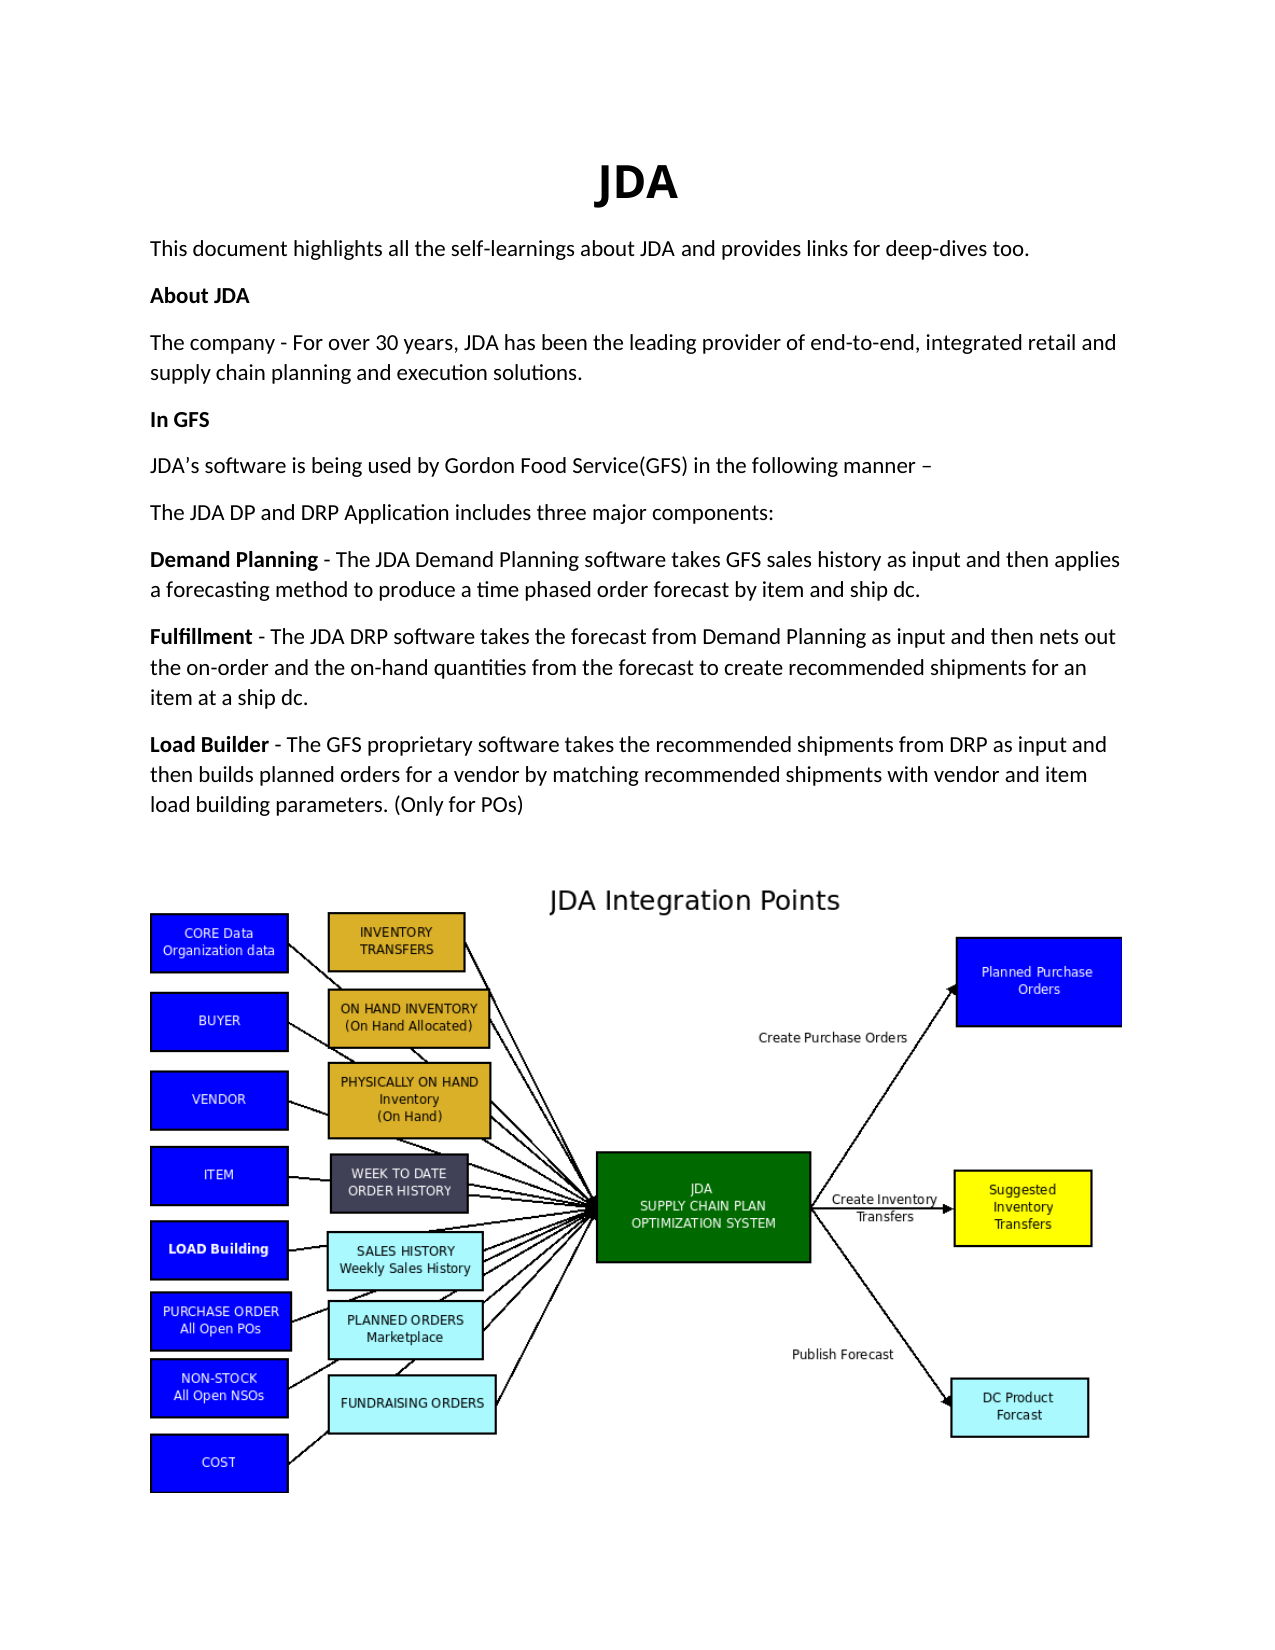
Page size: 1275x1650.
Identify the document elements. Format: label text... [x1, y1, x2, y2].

text The JDA DP and DRP Application includes three major components: [150, 498, 1125, 527]
text Demand Planning - The JDA Demand Planning software takes GFS sales history as input and then applies a forecasting method to produce a time phased order forecast by item and ship dc. [150, 545, 1125, 604]
picture [150, 883, 1122, 1493]
text JDA’s software is being used by Gordon Food Service(GFS) in the following manner – [150, 452, 1125, 480]
text Fulfillment - The JDA DRP software takes the forecast from Demand Planning as input and then nets out the on-order and the on-hand quantities from the forecast to create recommended shipments for an item at a ship dc. [150, 622, 1125, 711]
text JDA [150, 150, 1125, 212]
text The company - For over 30 years, JDA has been the leading provider of end-to-end, integrated retail and supply chain planning and execution solutions. [150, 328, 1125, 386]
text Load Builder - The GFS proprietary software takes the recommended shipments from DRP as input and then builds planned orders for a vendor by matching recommended shipments with vendor and item load building parameters. (Only for POs) [150, 730, 1125, 818]
text About JDA [150, 281, 1125, 309]
text This document highlights all the self-learnings about JDA and provides links for deep-dives too. [150, 234, 1125, 262]
text In GFS [150, 405, 1125, 433]
